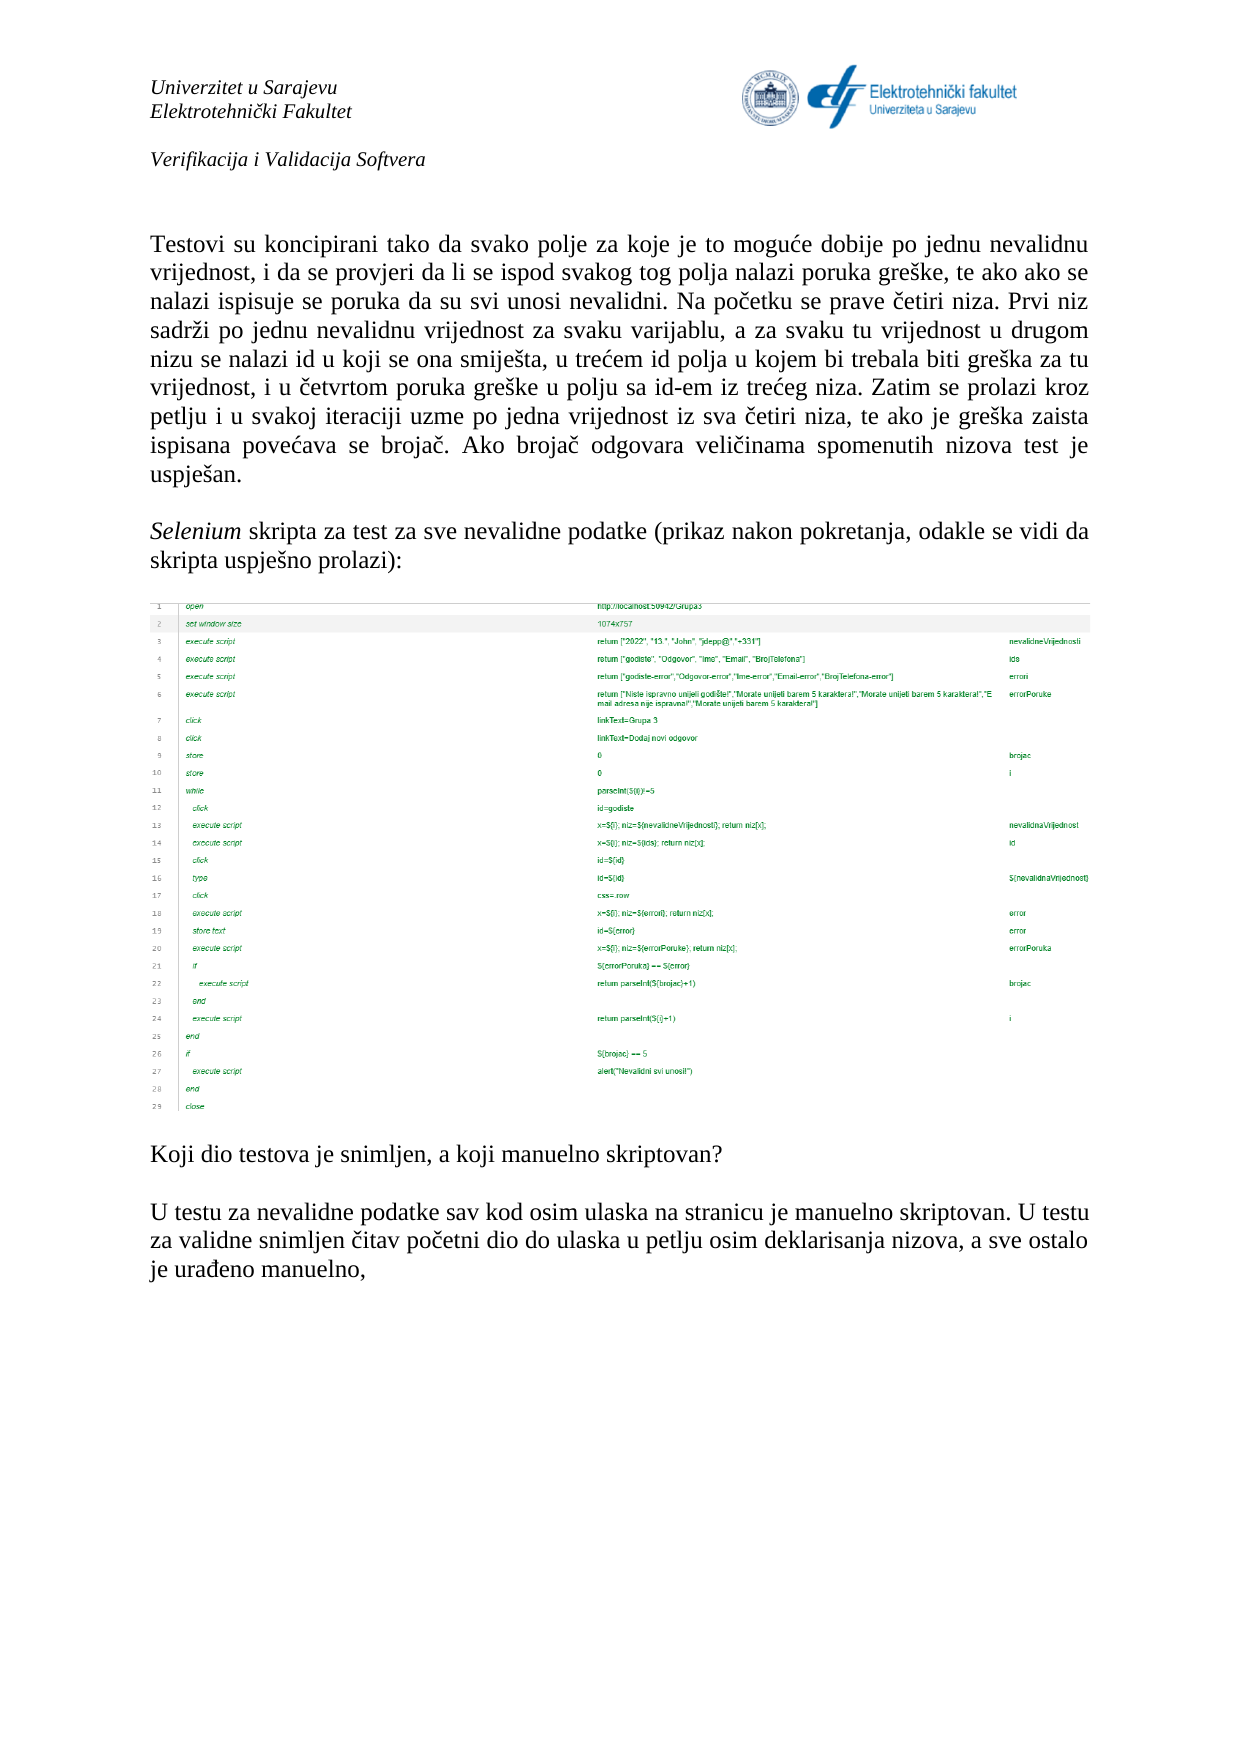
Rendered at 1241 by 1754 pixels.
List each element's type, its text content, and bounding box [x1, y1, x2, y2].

text Selenium skripta za test za sve nevalidne podatke (prikaz nakon pokretanja, odakle se vidi da skripta uspješno prolazi): [150, 516, 1090, 574]
picture [736, 61, 1022, 133]
text Koji dio testova je snimljen, a koji manuelno skriptovan? [150, 1139, 1090, 1168]
picture [150, 602, 1091, 1111]
